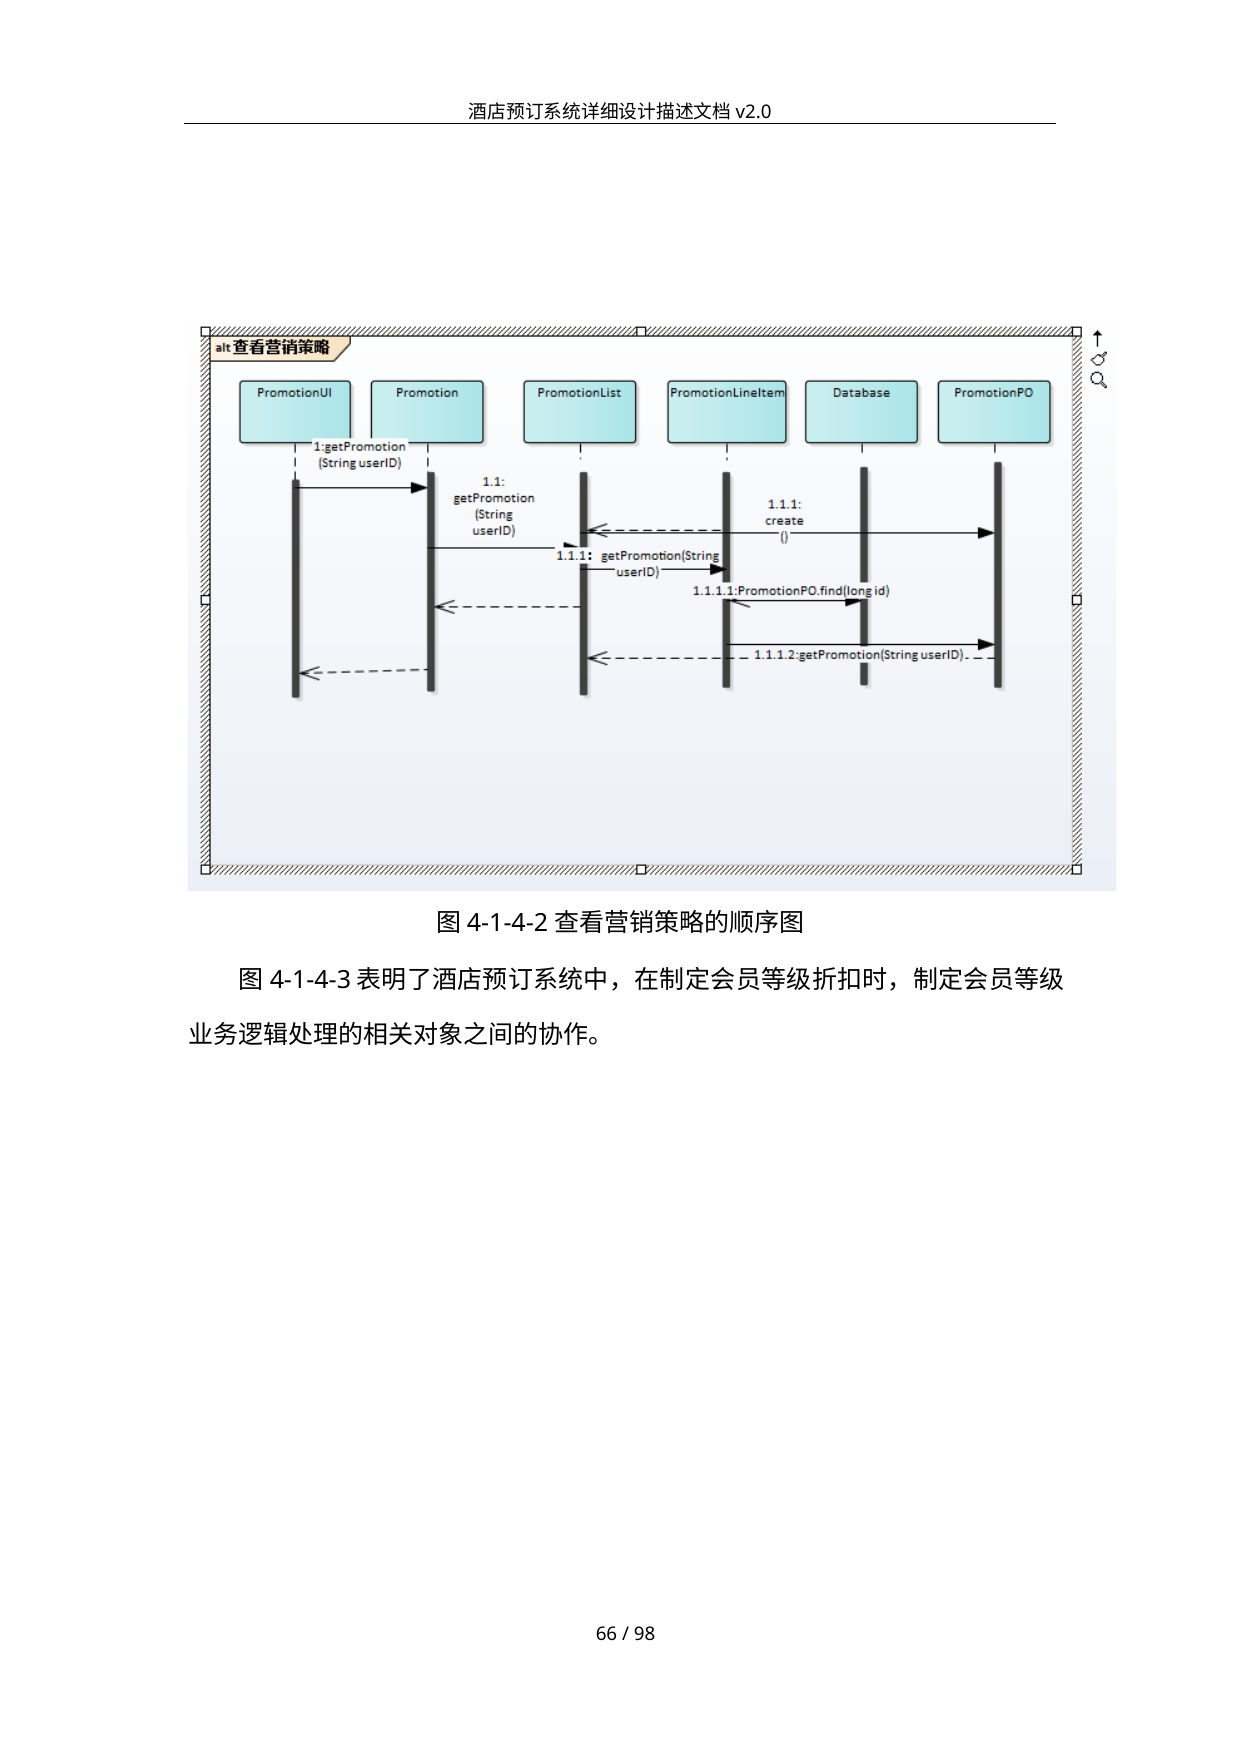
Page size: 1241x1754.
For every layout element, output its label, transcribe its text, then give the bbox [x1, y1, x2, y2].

picture [187, 323, 1117, 891]
text 图 4-1-4-3表明了酒店预订系统中，在制定会员等级折扣时，制定会员等级业务逻辑处理的相关对象之间的协作。 [188, 960, 1067, 1051]
text 图 4-1-4-2 查看营销策略的顺序图 [187, 902, 1053, 938]
